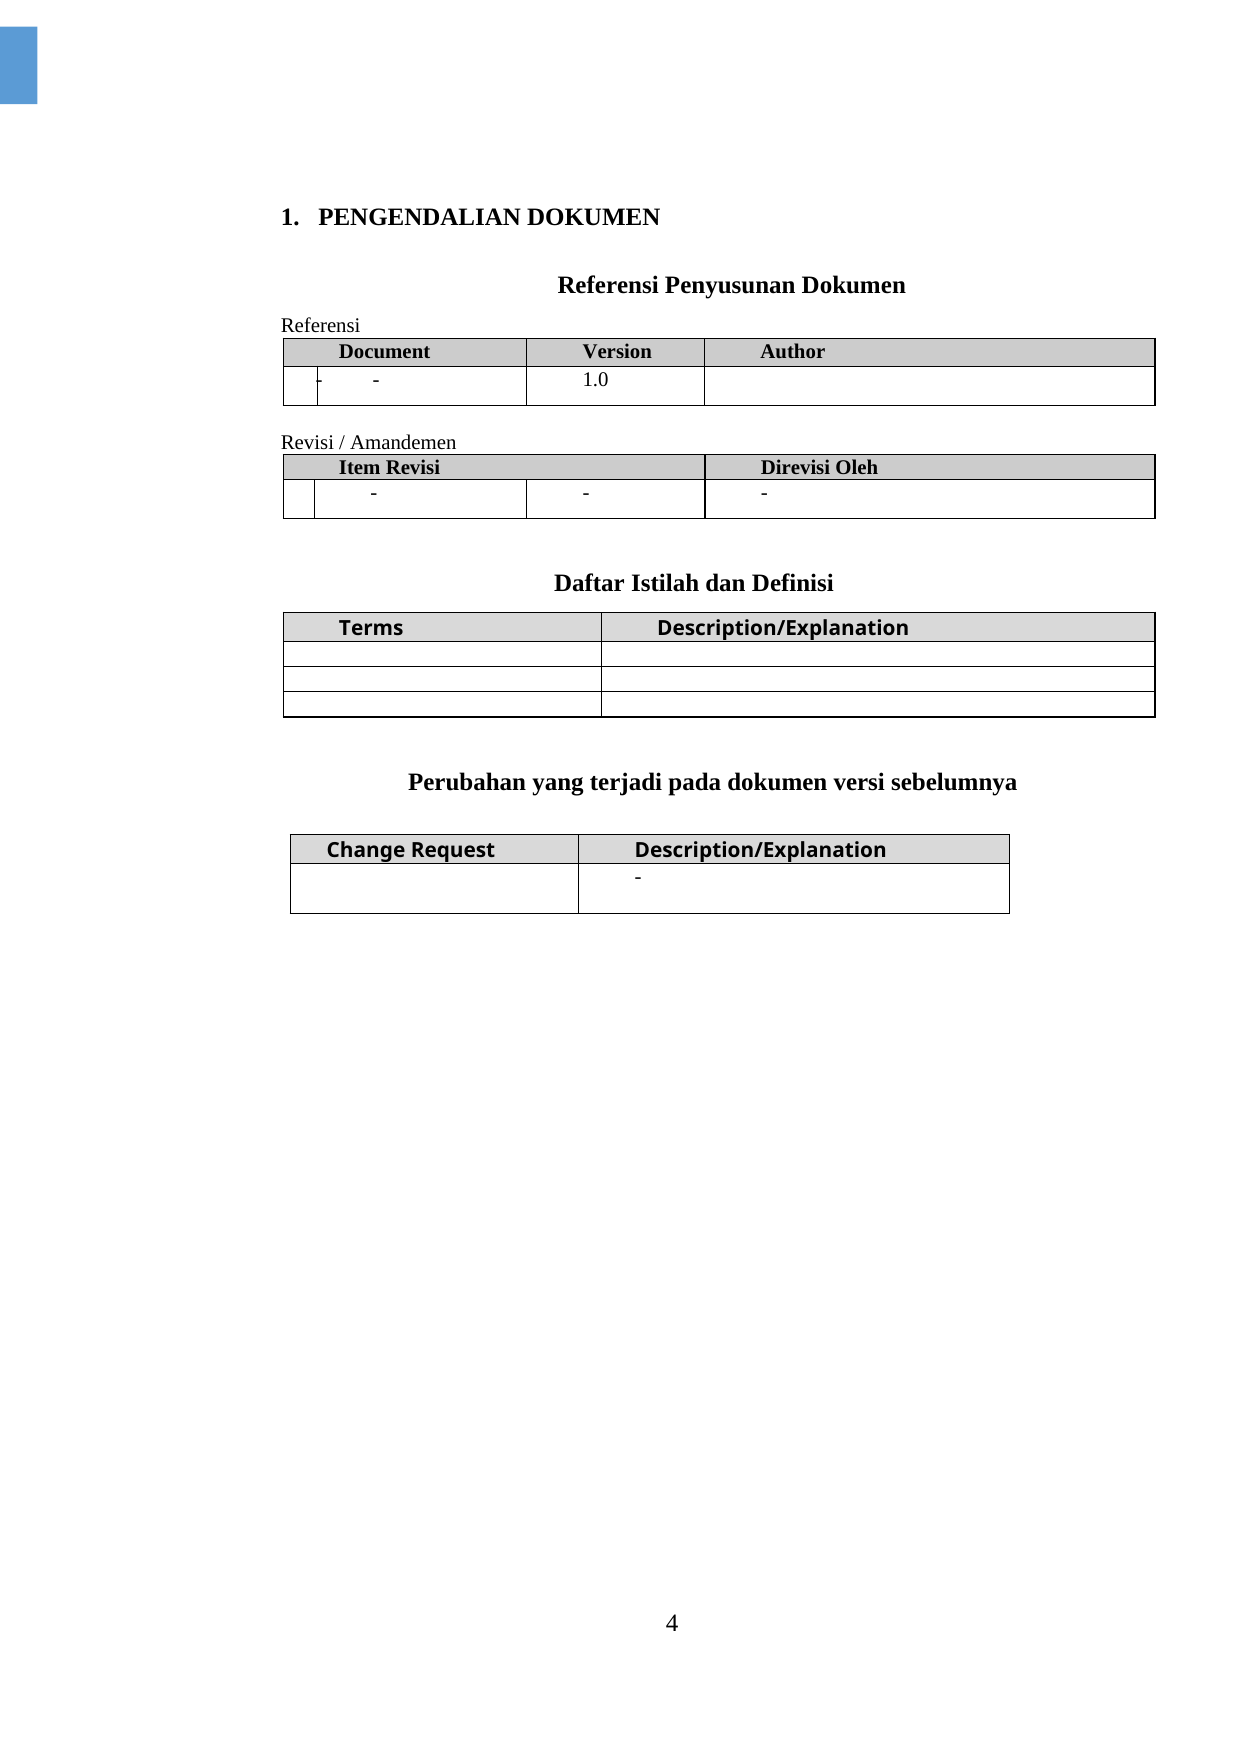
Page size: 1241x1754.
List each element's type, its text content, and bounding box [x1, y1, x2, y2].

table_cell - [706, 480, 1154, 518]
table_cell - [527, 480, 704, 518]
table_cell - [284, 367, 317, 405]
table_header Change Request [291, 835, 578, 863]
table_cell [284, 692, 601, 716]
table_cell [284, 642, 601, 666]
table_header Author [705, 339, 1154, 366]
table_header Item Revisi [284, 455, 704, 479]
table_cell [602, 642, 1154, 666]
table_header Terms [284, 613, 601, 641]
table_cell [284, 667, 601, 691]
table_cell - [284, 480, 314, 518]
table_cell - [579, 864, 1009, 912]
table_cell - [315, 480, 526, 518]
subtitle Daftar Istilah dan Definisi [281, 568, 1063, 597]
table_cell [705, 367, 1154, 405]
table_header Version [527, 339, 704, 366]
table_header Document [284, 339, 526, 366]
table_cell 1.0 [527, 367, 704, 405]
table_cell [602, 692, 1154, 716]
subtitle Perubahan yang terjadi pada dokumen versi sebelumnya [318, 767, 1063, 795]
table_cell [602, 667, 1154, 691]
subtitle PENGENDALIAN DOKUMEN [281, 202, 1063, 231]
table_header Direvisi Oleh [706, 455, 1154, 479]
table_header Description/Explanation [579, 835, 1009, 863]
text Revisi / Amandemen [255, 430, 1063, 454]
table_cell - [318, 367, 526, 405]
subtitle Referensi Penyusunan Dokumen [356, 270, 1063, 299]
text Referensi [236, 313, 1063, 337]
table_cell [291, 864, 578, 912]
table_header Description/Explanation [602, 613, 1154, 641]
